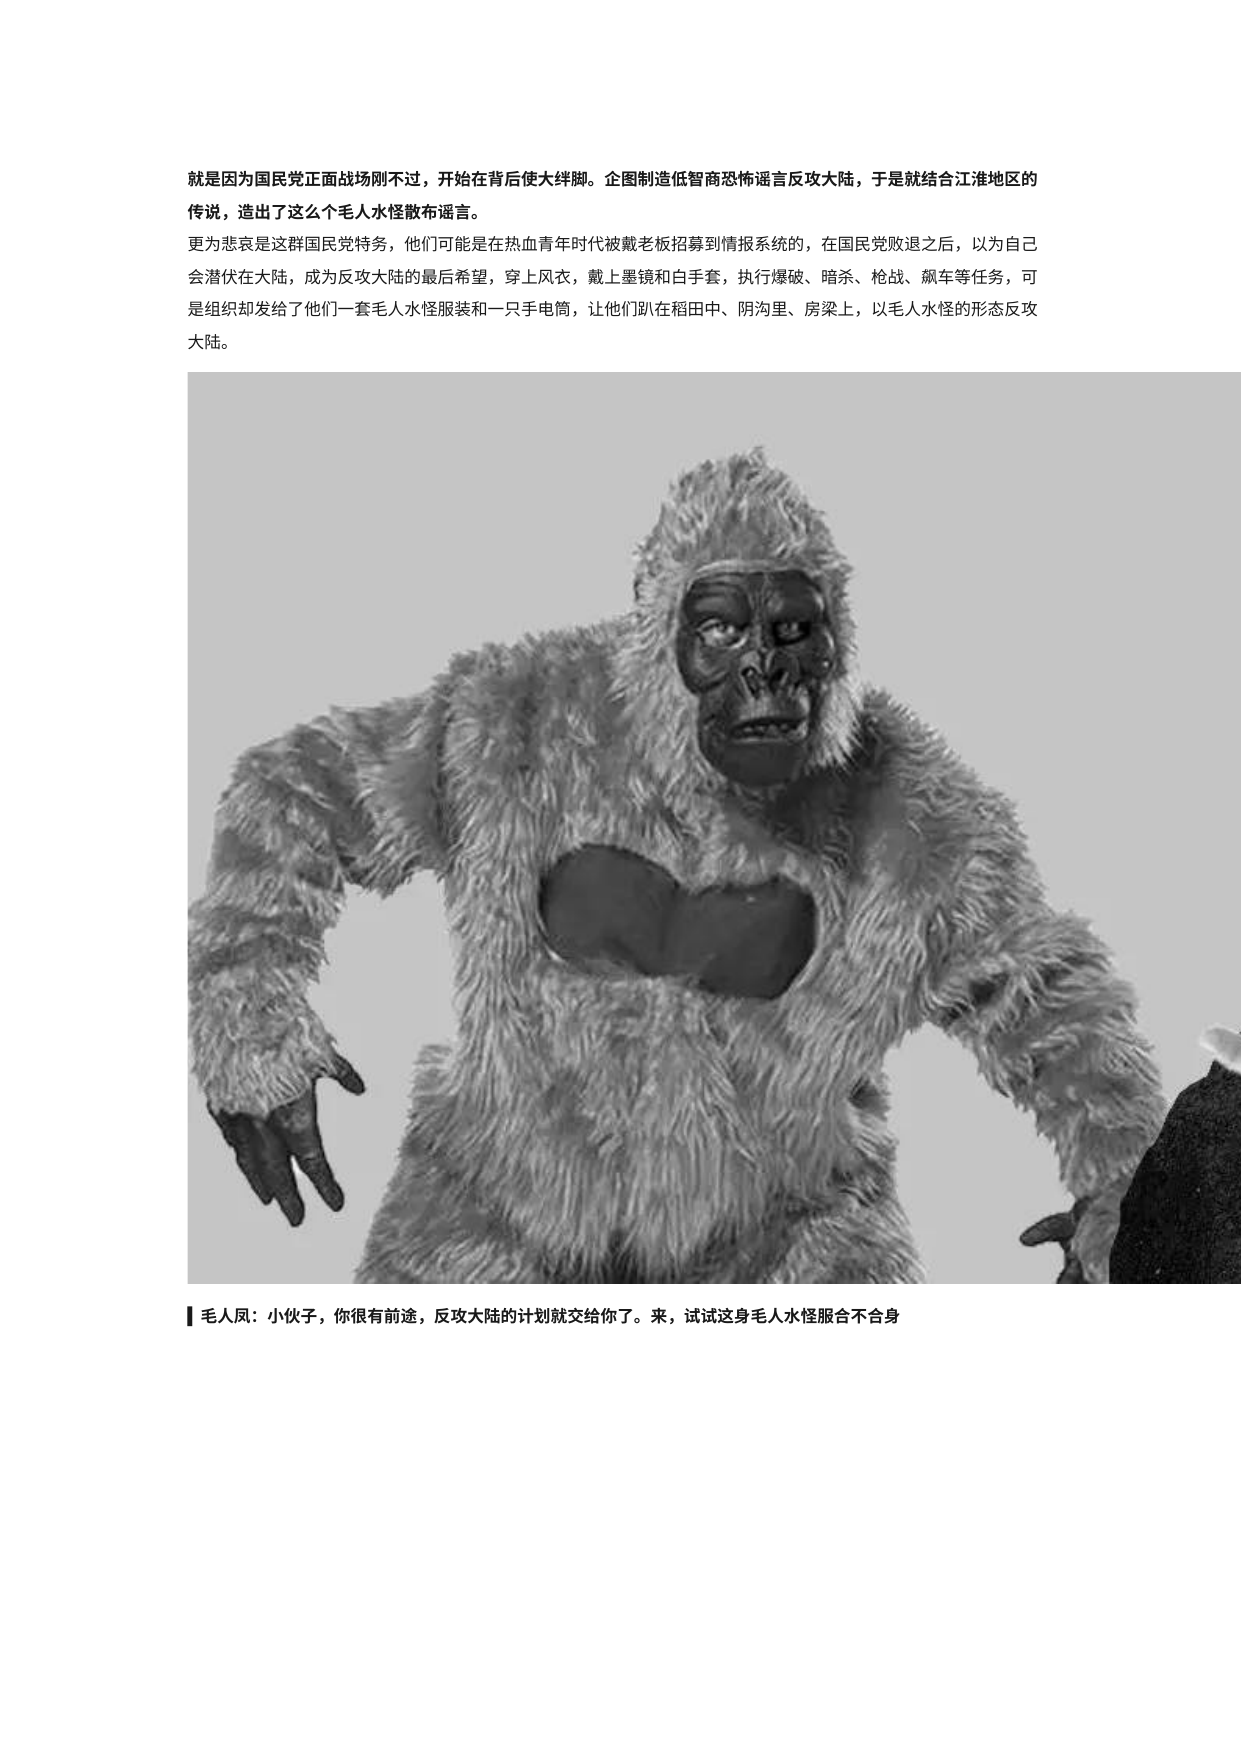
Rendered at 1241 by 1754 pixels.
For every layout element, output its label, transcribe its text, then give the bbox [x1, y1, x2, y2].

picture [187, 372, 1241, 1284]
text 就是因为国民党正面战场刚不过，开始在背后使大绊脚。企图制造低智商恐怖谣言反攻大陆，于是就结合江淮地区的传说，造出了这么个毛人水怪散布谣言。 [187, 162, 1053, 227]
text ▍毛人凤：小伙子，你很有前途，反攻大陆的计划就交给你了。来，试试这身毛人水怪服合不合身 [187, 1299, 1053, 1332]
text 更为悲哀是这群国民党特务，他们可能是在热血青年时代被戴老板招募到情报系统的，在国民党败退之后，以为自己会潜伏在大陆，成为反攻大陆的最后希望，穿上风衣，戴上墨镜和白手套，执行爆破、暗杀、枪战、飙车等任务，可是组织却发给了他们一套毛人水怪服装和一只手电筒，让他们趴在稻田中、阴沟里、房梁上，以毛人水怪的形态反攻大陆。 [187, 227, 1053, 357]
